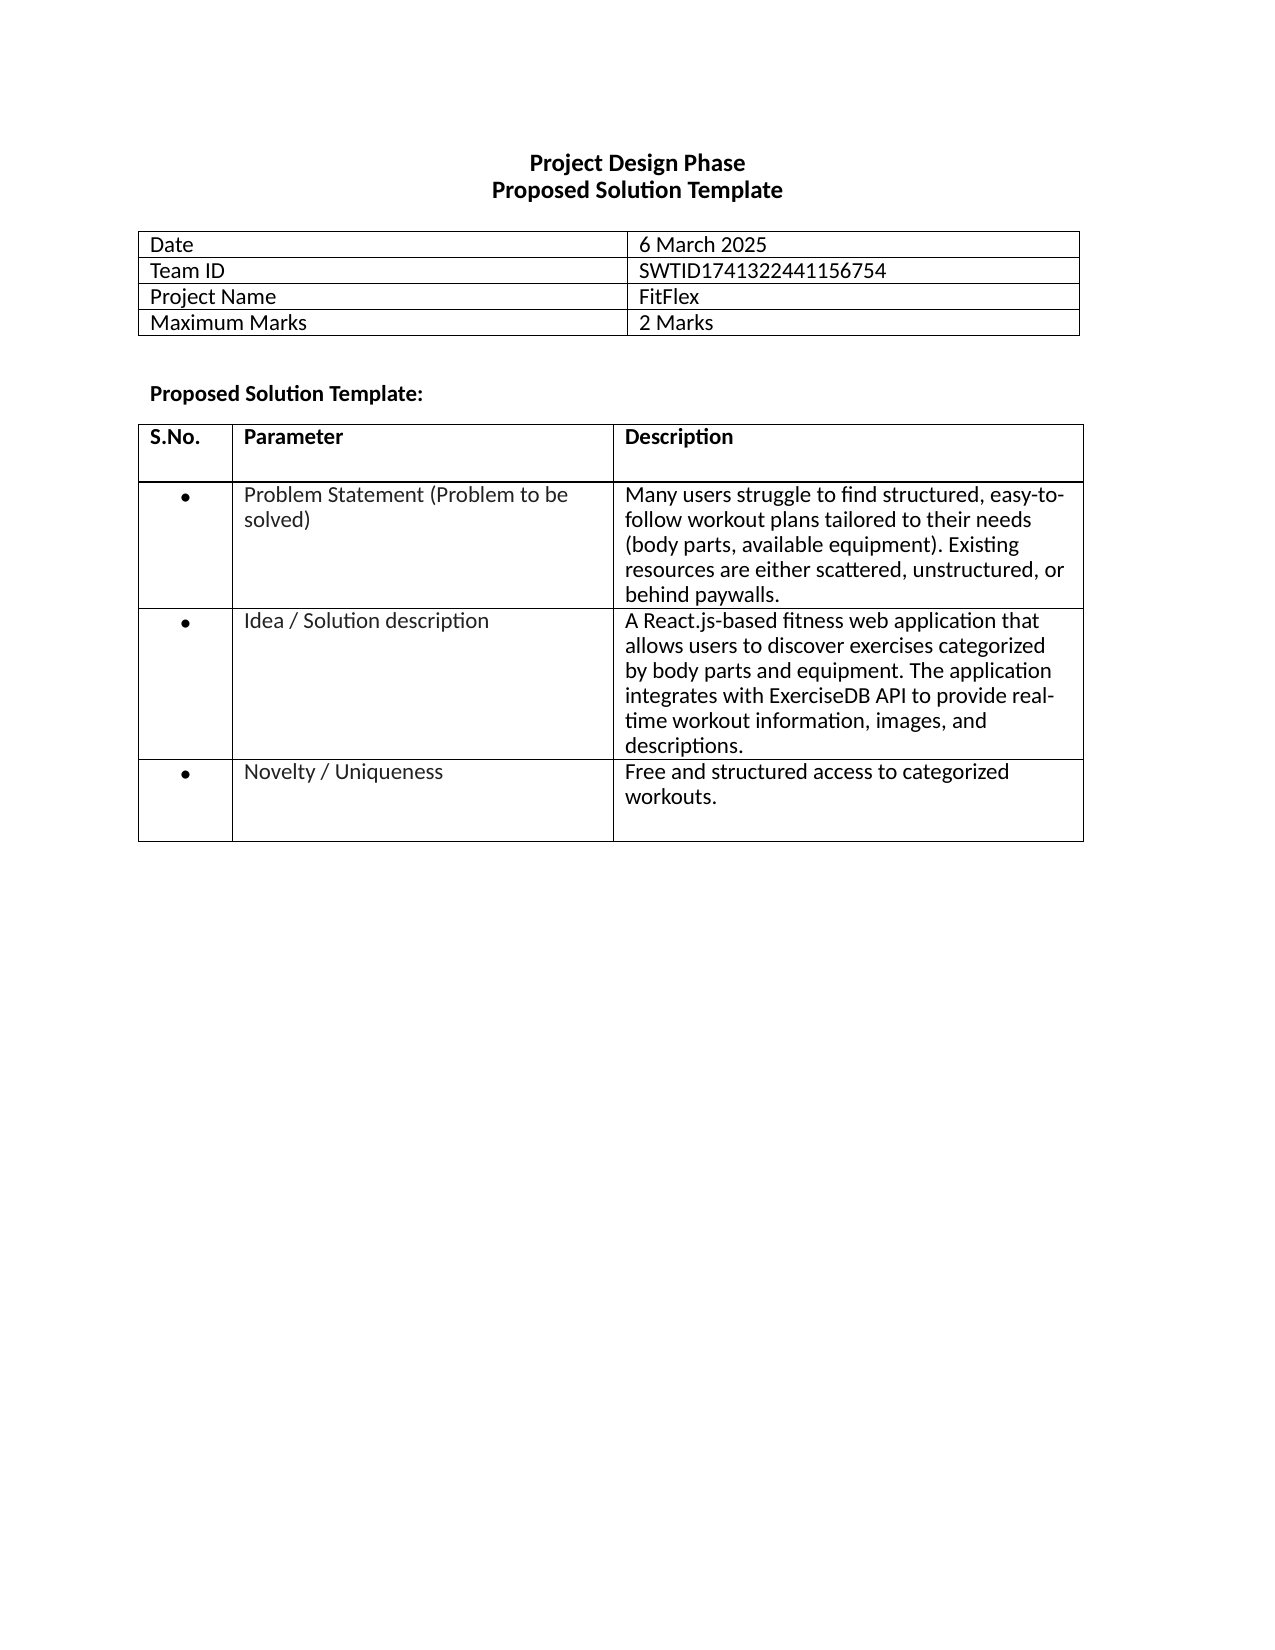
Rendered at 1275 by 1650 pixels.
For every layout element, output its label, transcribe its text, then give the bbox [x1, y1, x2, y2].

text Proposed Solution Template [150, 177, 1125, 204]
table_cell Problem Statement (Problem to be solved) [233, 483, 613, 607]
table_header Description [614, 425, 1083, 481]
table_cell [139, 483, 232, 607]
table_cell [139, 760, 232, 841]
table_cell A React.js-based fitness web application that allows users to discover exercises categorized by body parts and equipment. The application integrates with ExerciseDB API to provide real-time workout information, images, and descriptions. [614, 609, 1083, 758]
table_cell Free and structured access to categorized workouts. [614, 760, 1083, 841]
table_cell Team ID [139, 258, 627, 283]
table_header 6 March 2025 [628, 232, 1079, 257]
table_cell Idea / Solution description [233, 609, 613, 758]
table_cell FitFlex [628, 284, 1079, 309]
table_header Date [139, 232, 627, 257]
table_cell Novelty / Uniqueness [233, 760, 613, 841]
table_cell Maximum Marks [139, 310, 627, 335]
text Project Design Phase [150, 150, 1125, 177]
text Proposed Solution Template: [150, 380, 1125, 407]
table_cell [139, 609, 232, 758]
table_header Parameter [233, 425, 613, 481]
table_cell Many users struggle to find structured, easy-to-follow workout plans tailored to their needs (body parts, available equipment). Existing resources are either scattered, unstructured, or behind paywalls. [614, 483, 1083, 607]
table_cell 2 Marks [628, 310, 1079, 335]
table_cell SWTID1741322441156754 [628, 258, 1079, 283]
table_header S.No. [139, 425, 232, 481]
table_cell Project Name [139, 284, 627, 309]
